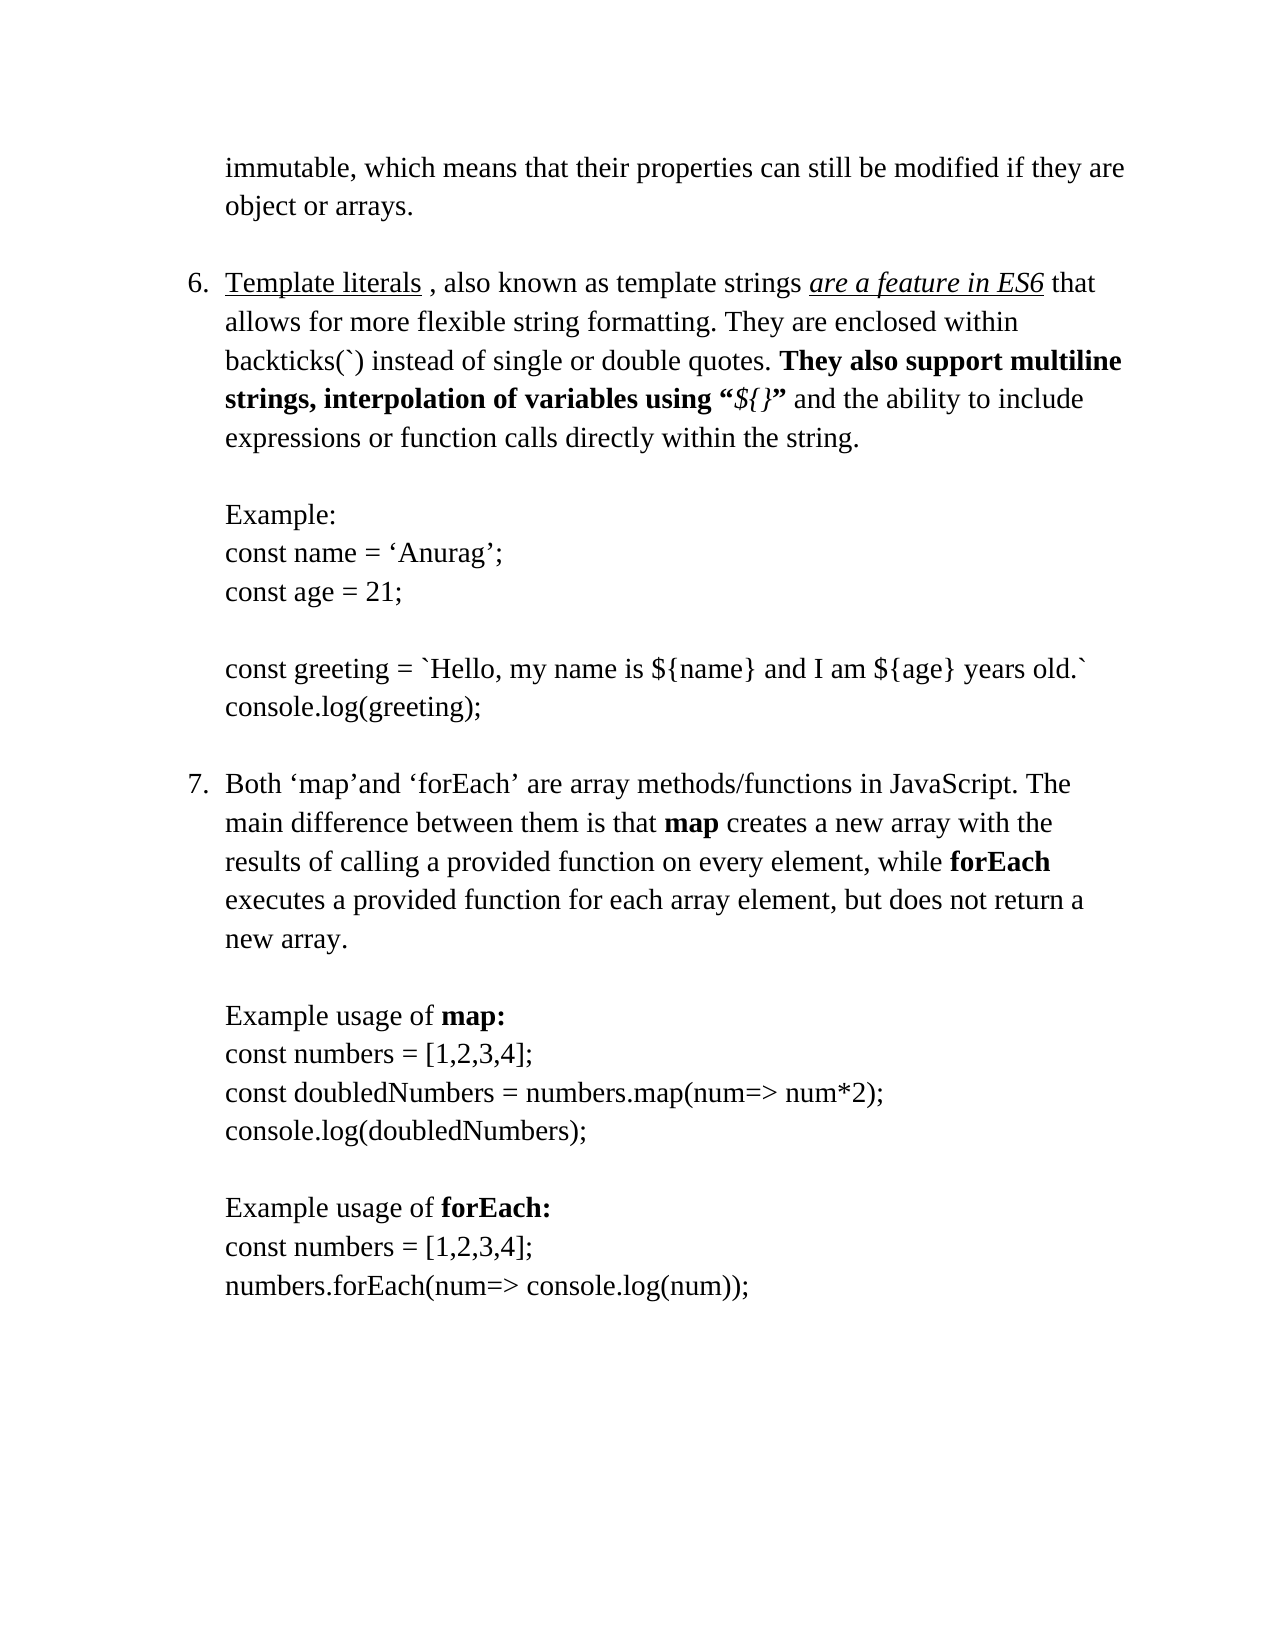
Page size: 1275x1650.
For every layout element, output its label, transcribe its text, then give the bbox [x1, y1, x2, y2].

list const numbers = [1,2,3,4]; [225, 1229, 1125, 1263]
list const numbers = [1,2,3,4]; [225, 1036, 1125, 1070]
list const name = ‘Anurag’; [225, 535, 1125, 569]
list console.log(doubledNumbers); [225, 1113, 1125, 1147]
list console.log(greeting); [225, 689, 1125, 723]
list Example usage of map: [225, 998, 1125, 1031]
list Example usage of forEach: [225, 1191, 1125, 1224]
list const greeting = `Hello, my name is ${name} and I am ${age} years old.` [225, 651, 1125, 684]
list numbers.forEach(num=> console.log(num)); [225, 1268, 1125, 1301]
list Template literals , also known as template strings are a feature in ES6 that allows for more flexible string formatting. They are enclosed within backticks(`) instead of single or double quotes. They also support multiline strings, interpolation of variables using “${}” and the ability to include expressions or function calls directly within the string. [187, 266, 1125, 453]
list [187, 150, 1125, 222]
list const doubledNumbers = numbers.map(num=> num*2); [225, 1075, 1125, 1108]
list Both ‘map’and ‘forEach’ are array methods/functions in JavaScript. The main difference between them is that map creates a new array with the results of calling a provided function on every element, while forEach executes a provided function for each array element, but does not return a new array. [187, 767, 1125, 954]
list Example: [225, 497, 1125, 530]
list const age = 21; [225, 574, 1125, 607]
